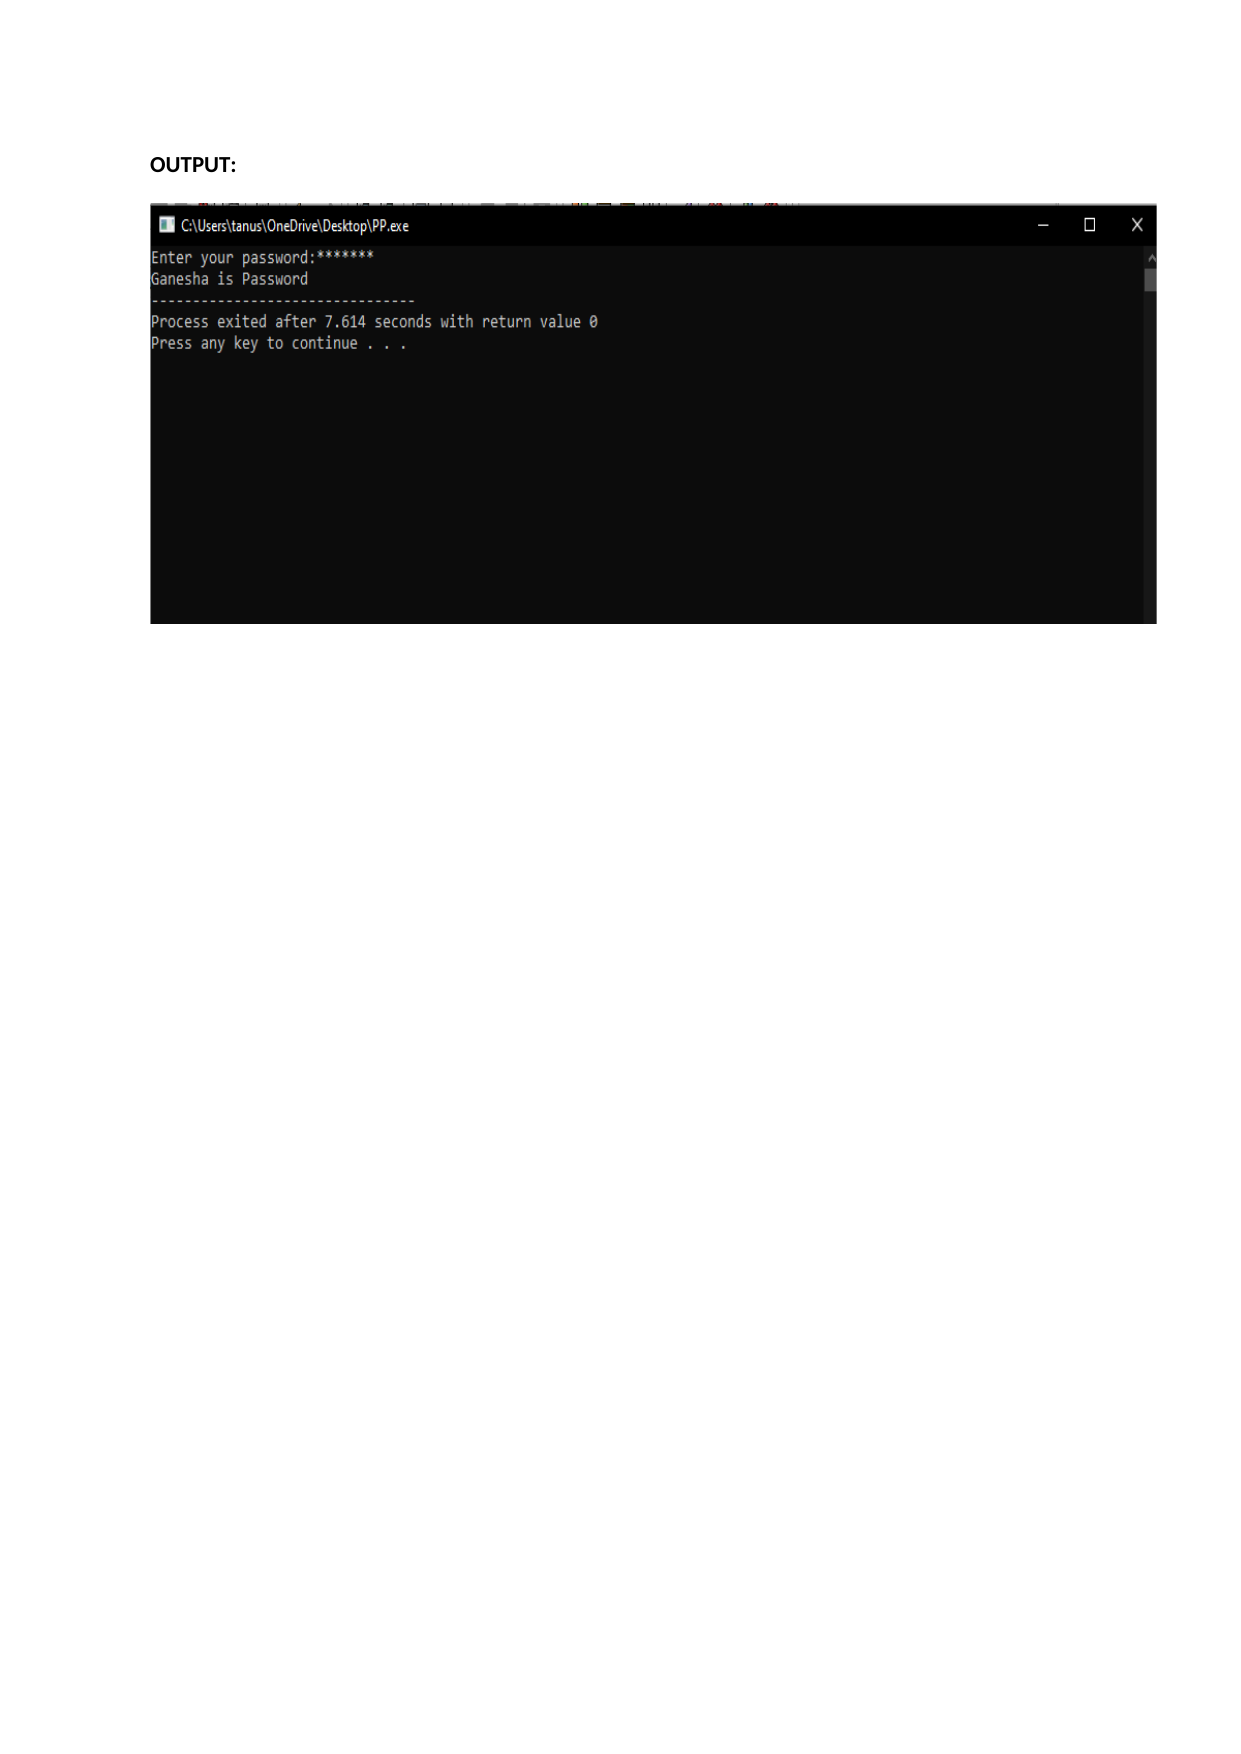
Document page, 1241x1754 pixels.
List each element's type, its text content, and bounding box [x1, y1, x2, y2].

text OUTPUT: [150, 150, 1090, 178]
picture [150, 203, 1157, 624]
